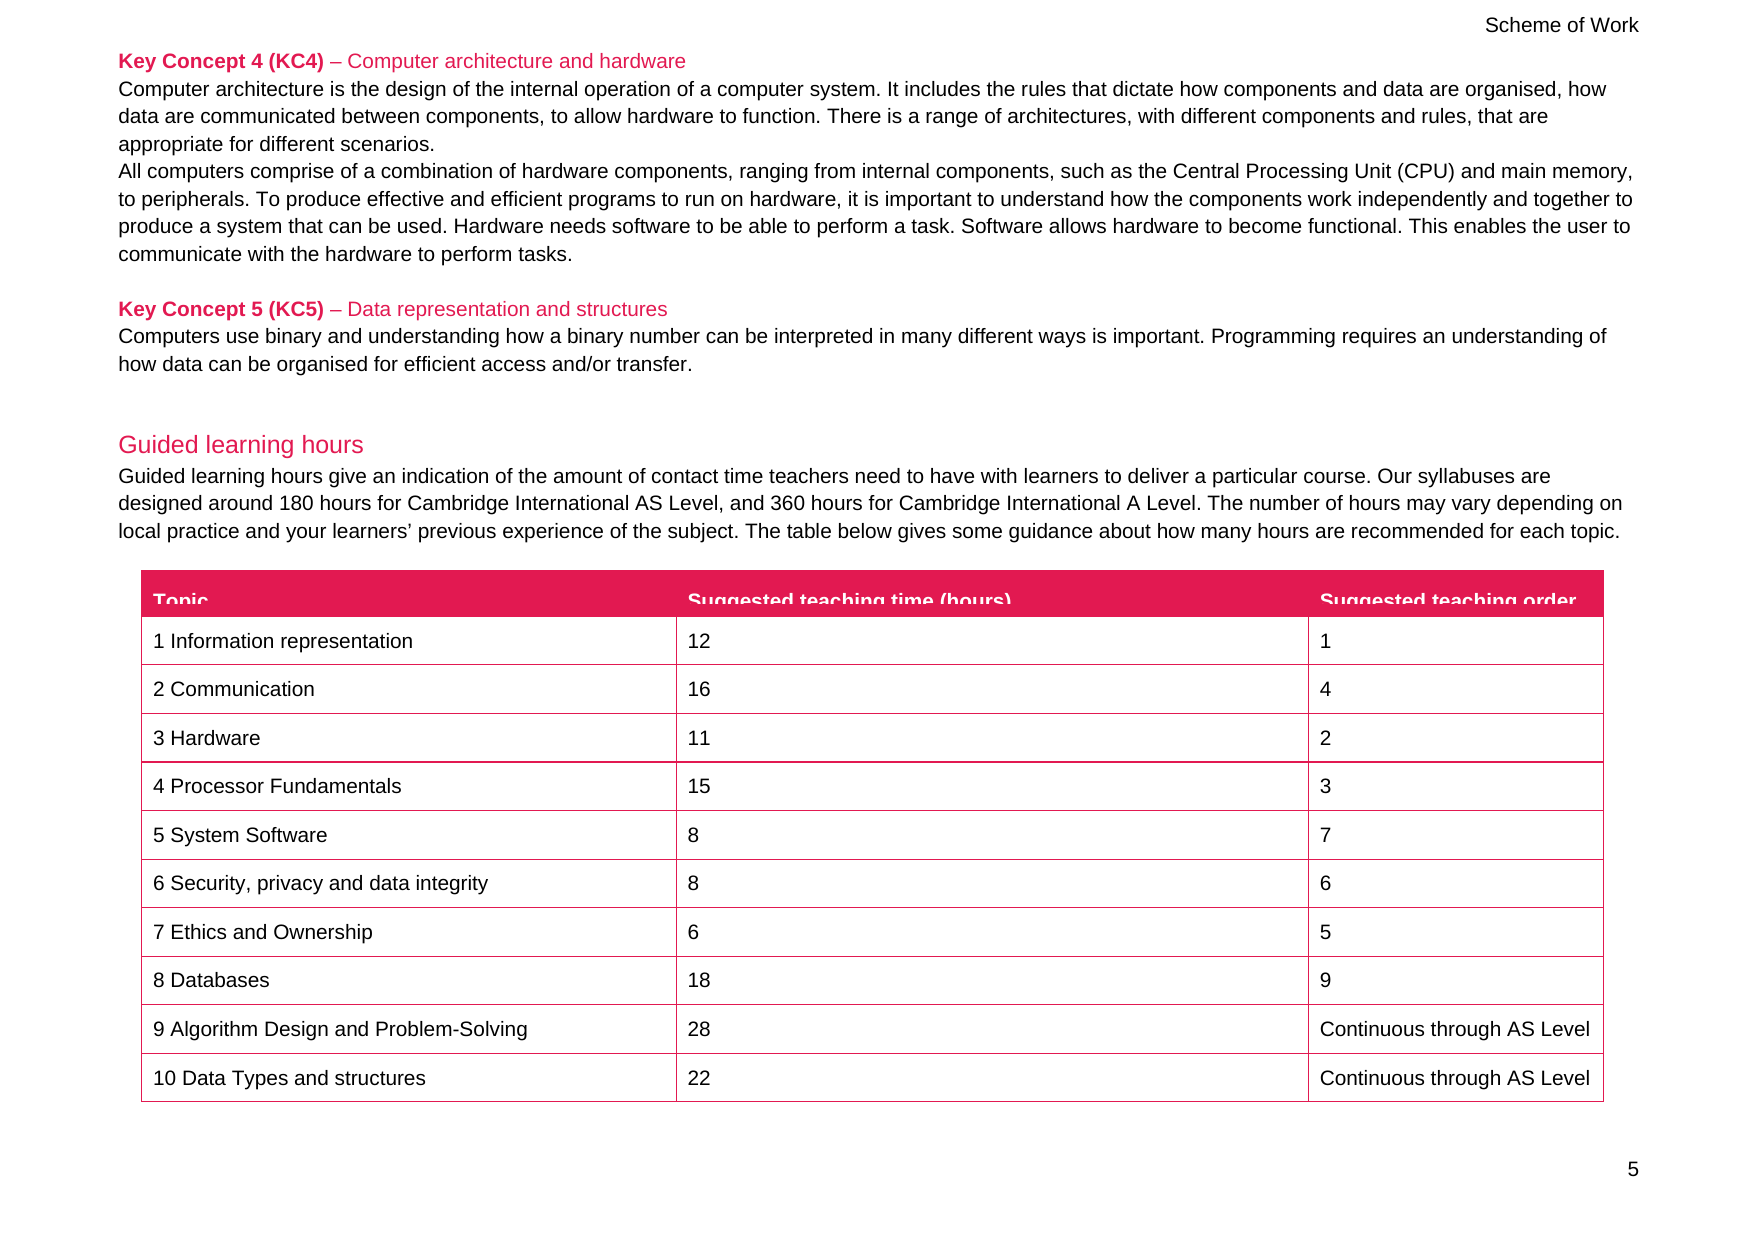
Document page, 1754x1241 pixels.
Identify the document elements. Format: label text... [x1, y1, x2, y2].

table_cell 4 Processor Fundamentals [142, 763, 676, 810]
table_cell 22 [677, 1054, 1308, 1101]
text Key Concept 4 (KC4) – Computer architecture and hardware [118, 49, 1639, 73]
table_cell 10 Data Types and structures [142, 1054, 676, 1101]
table_header Topic op [142, 571, 676, 616]
table_cell 15 [677, 763, 1308, 810]
table_cell 28 [677, 1005, 1308, 1053]
table_cell 3 Hardware [142, 714, 676, 761]
table_cell 2 Communication [142, 665, 676, 713]
table_cell 18 [677, 957, 1308, 1004]
table_cell 6 [1309, 860, 1603, 907]
table_cell 5 [1309, 908, 1603, 956]
table_cell 6 [677, 908, 1308, 956]
table_cell 8 [677, 860, 1308, 907]
text Computers use binary and understanding how a binary number can be interpreted in many different ways is important. Programming requires an understanding of how data can be organised for efficient access and/or transfer. [118, 324, 1639, 375]
table_cell 1 Information representation [142, 617, 676, 664]
table_cell 12 [677, 617, 1308, 664]
text All computers comprise of a combination of hardware components, ranging from internal components, such as the Central Processing Unit (CPU) and main memory, to peripherals. To produce effective and efficient programs to run on hardware, it is important to understand how the components work independently and together to produce a system that can be used. Hardware needs software to be able to perform a task. Software allows hardware to become functional. This enables the user to communicate with the hardware to perform tasks. [118, 159, 1639, 265]
table_cell 11 [677, 714, 1308, 761]
table_cell 4 [1309, 665, 1603, 713]
table_cell 16 [677, 665, 1308, 713]
table_cell 1 [1309, 617, 1603, 664]
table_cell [1309, 1054, 1603, 1101]
table_cell 9 Algorithm Design and Problem-Solving [142, 1005, 676, 1053]
table_cell 7 [1309, 811, 1603, 858]
text Guided learning hours [118, 430, 1639, 459]
table_cell 8 Databases [142, 957, 676, 1004]
table_cell 5 System Software [142, 811, 676, 858]
table_cell 3 [1309, 763, 1603, 810]
table_header Suggested teaching order [1309, 571, 1603, 616]
table_cell Continuous through AS Level [1309, 1005, 1603, 1053]
table_cell 7 Ethics and Ownership [142, 908, 676, 956]
table_cell 8 [677, 811, 1308, 858]
table_cell 9 [1309, 957, 1603, 1004]
table_cell 2 [1309, 714, 1603, 761]
text Key Concept 5 (KC5) – Data representation and structures [118, 296, 1639, 320]
table_header Suggested teaching time (hours) [677, 571, 1308, 616]
text Guided learning hours give an indication of the amount of contact time teachers need to have with learners to deliver a particular course. Our syllabuses are designed around 180 hours for Cambridge International AS Level, and 360 hours for Cambridge International A Level. The number of hours may vary depending on local practice and your learners’ previous experience of the subject. The table below gives some guidance about how many hours are recommended for each topic. [118, 463, 1639, 542]
table_cell 6 Security, privacy and data integrity [142, 860, 676, 907]
text Computer architecture is the design of the internal operation of a computer system. It includes the rules that dictate how components and data are organised, how data are communicated between components, to allow hardware to function. There is a range of architectures, with different components and rules, that are appropriate for different scenarios. [118, 76, 1639, 155]
